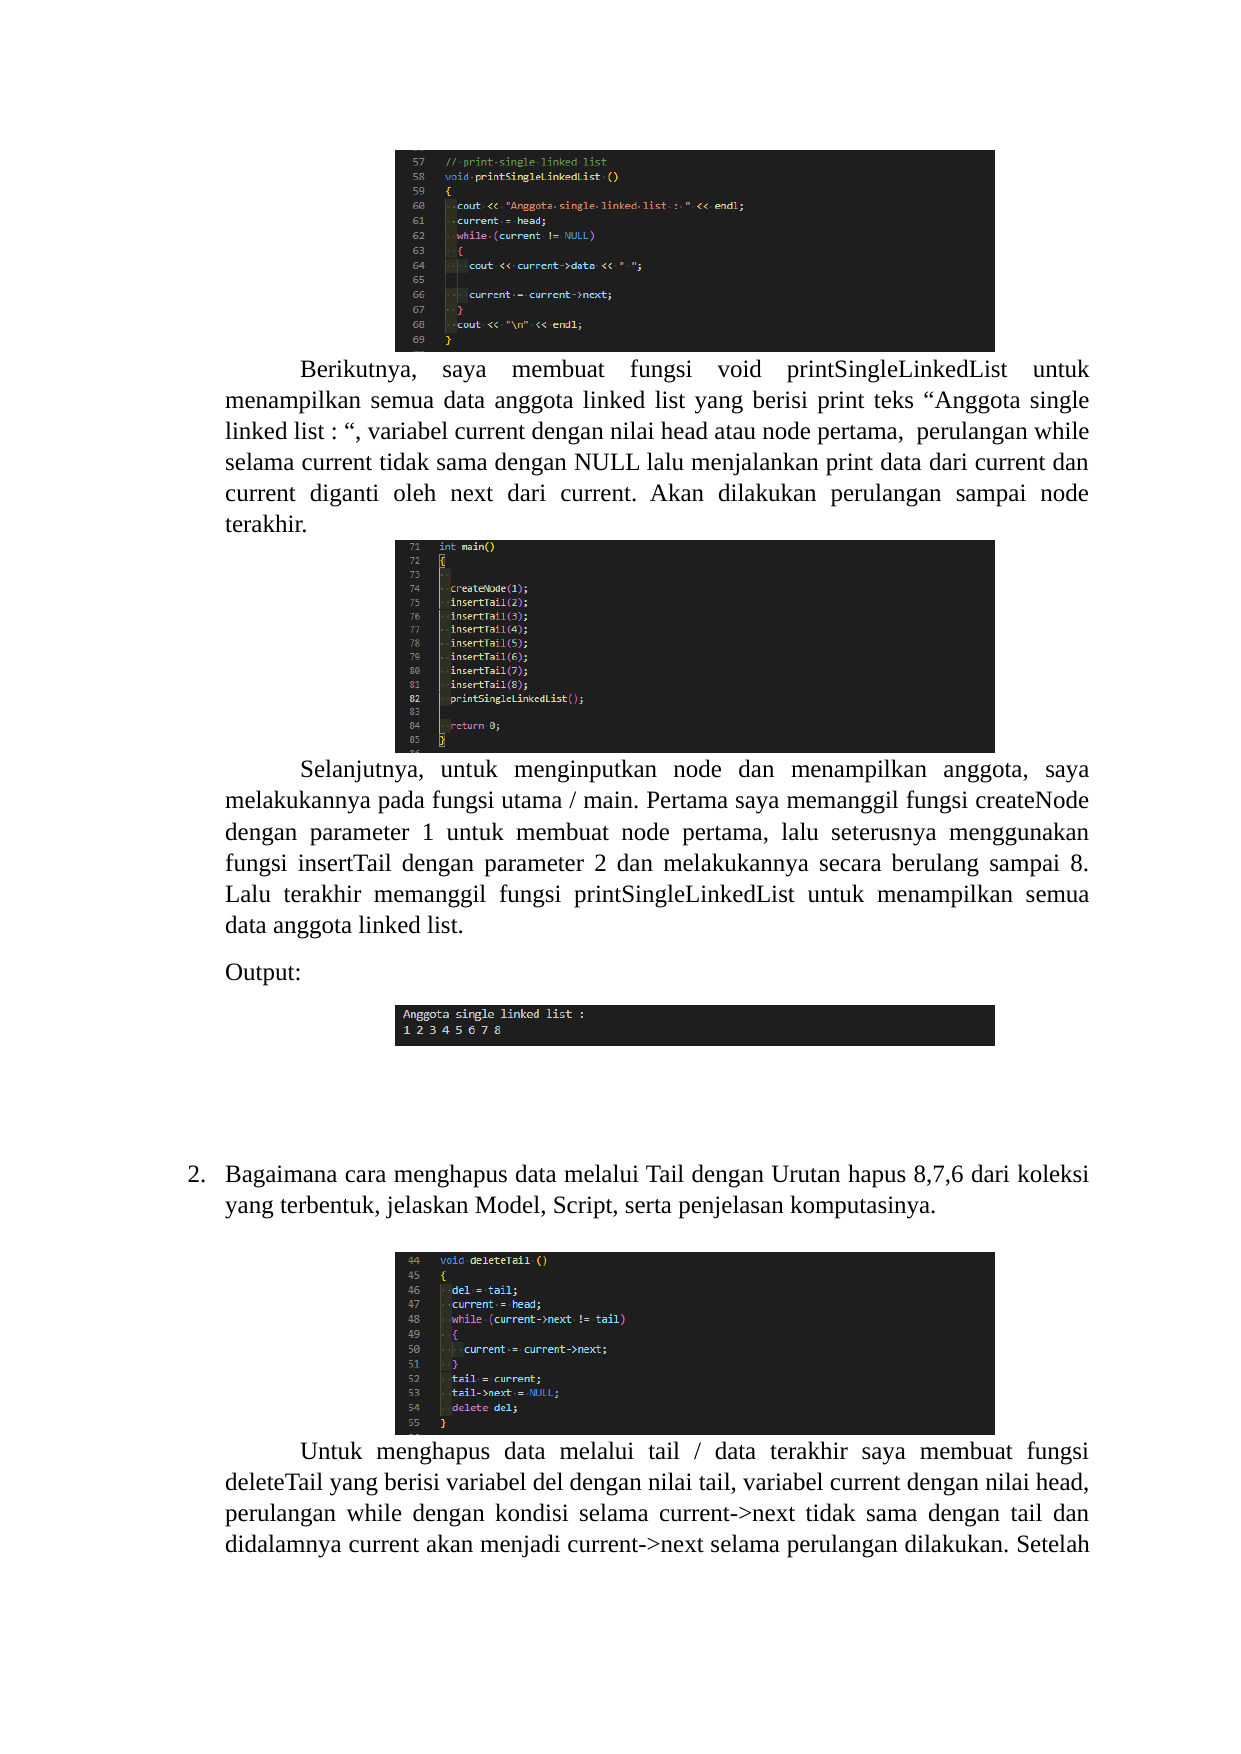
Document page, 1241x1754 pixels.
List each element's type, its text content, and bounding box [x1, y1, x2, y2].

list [225, 1436, 1090, 1558]
list Berikutnya, saya membuat fungsi void printSingleLinkedList untuk menampilkan semua data anggota linked list yang berisi print teks “Anggota single linked list : “, variabel current dengan nilai head atau node pertama, perulangan while selama current tidak sama dengan NULL lalu menjalankan print data dari current dan current diganti oleh next dari current. Akan dilakukan perulangan sampai node terakhir. [225, 354, 1090, 538]
list Bagaimana cara menghapus data melalui Tail dengan Urutan hapus 8,7,6 dari koleksi yang terbentuk, jelaskan Model, Script, serta penjelasan komputasinya. [187, 1159, 1090, 1219]
list Selanjutnya, untuk menginputkan node dan menampilkan anggota, saya melakukannya pada fungsi utama / main. Pertama saya memanggil fungsi createNode dengan parameter 1 untuk membuat node pertama, lalu seterusnya menggunakan fungsi insertTail dengan parameter 2 dan melakukannya secara berulang sampai 8. Lalu terakhir memanggil fungsi printSingleLinkedList untuk menampilkan semua data anggota linked list. [225, 754, 1090, 938]
picture [395, 1005, 995, 1046]
text Output: [150, 957, 1090, 986]
picture [395, 540, 995, 753]
picture [395, 150, 995, 352]
picture [395, 1252, 995, 1435]
